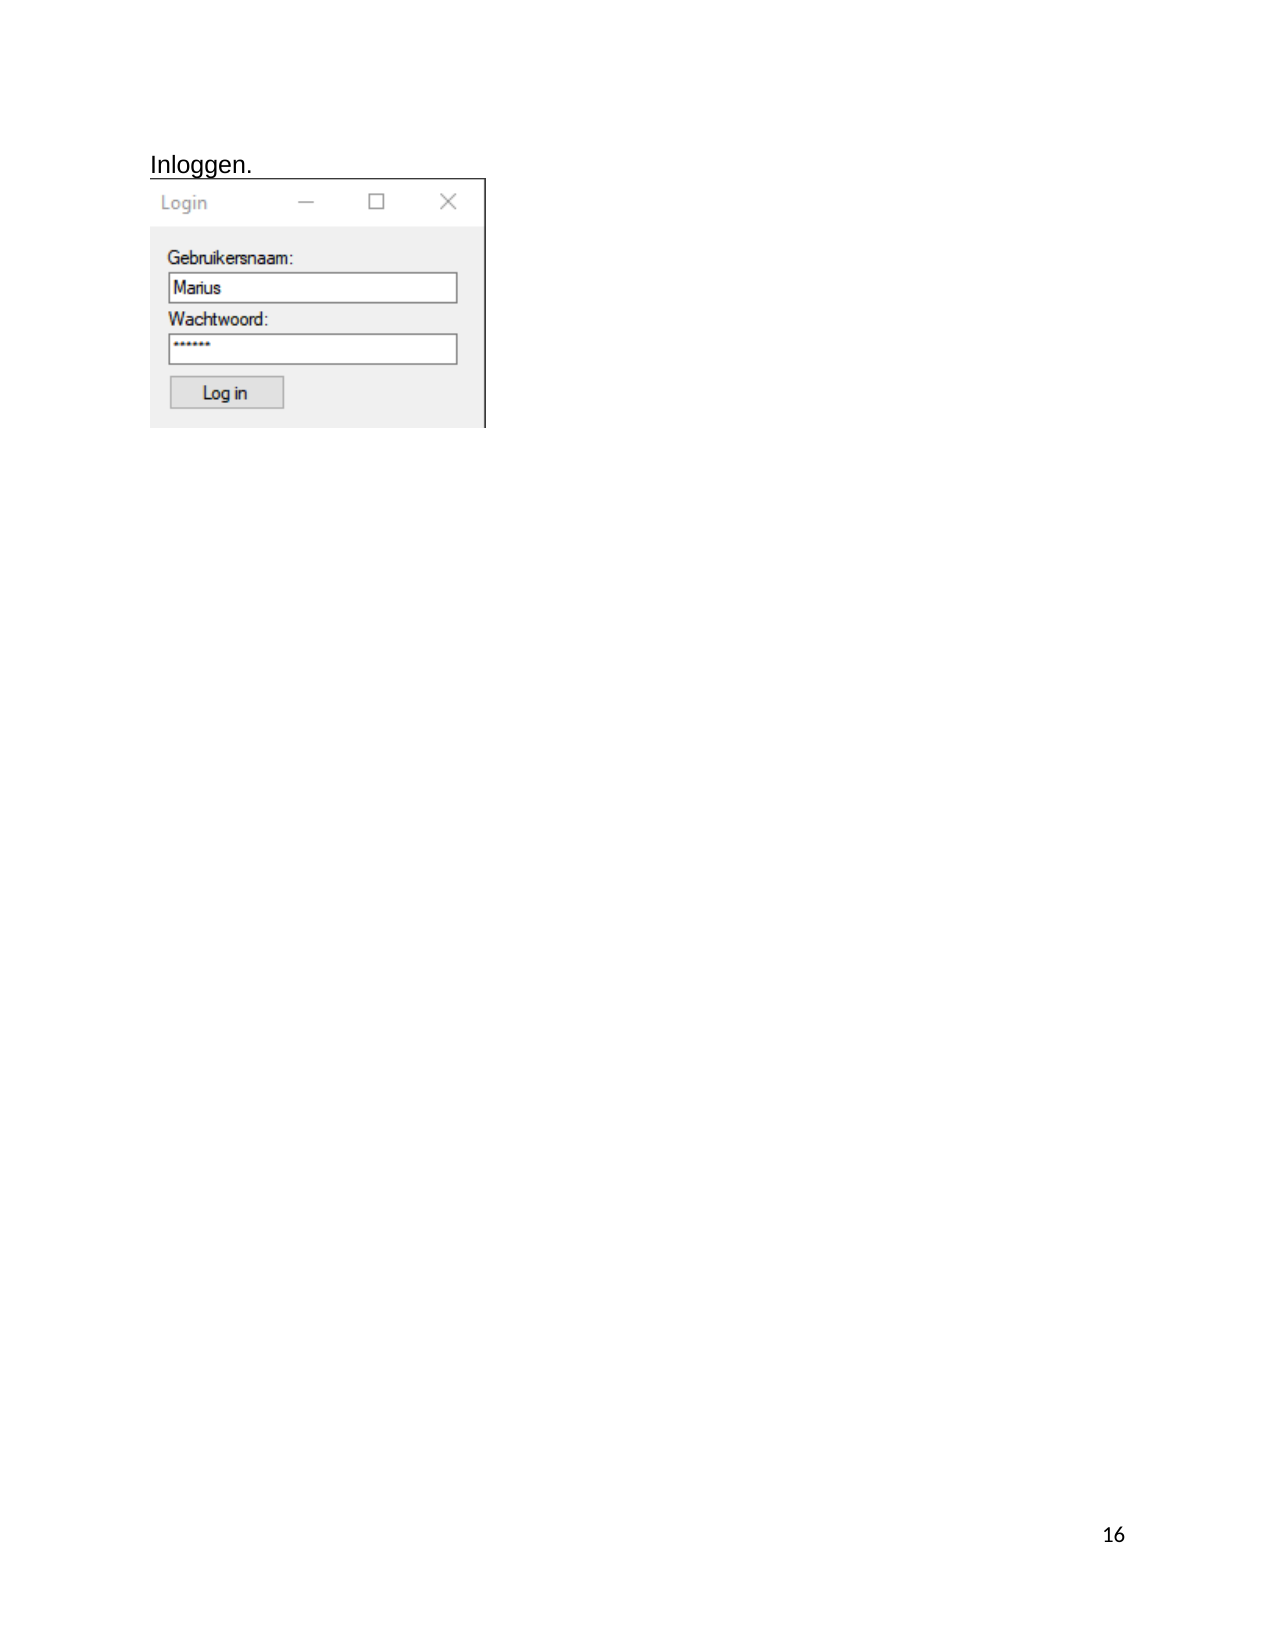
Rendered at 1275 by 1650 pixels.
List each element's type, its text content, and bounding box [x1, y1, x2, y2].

picture [150, 178, 486, 428]
text Inloggen. [150, 150, 1125, 179]
